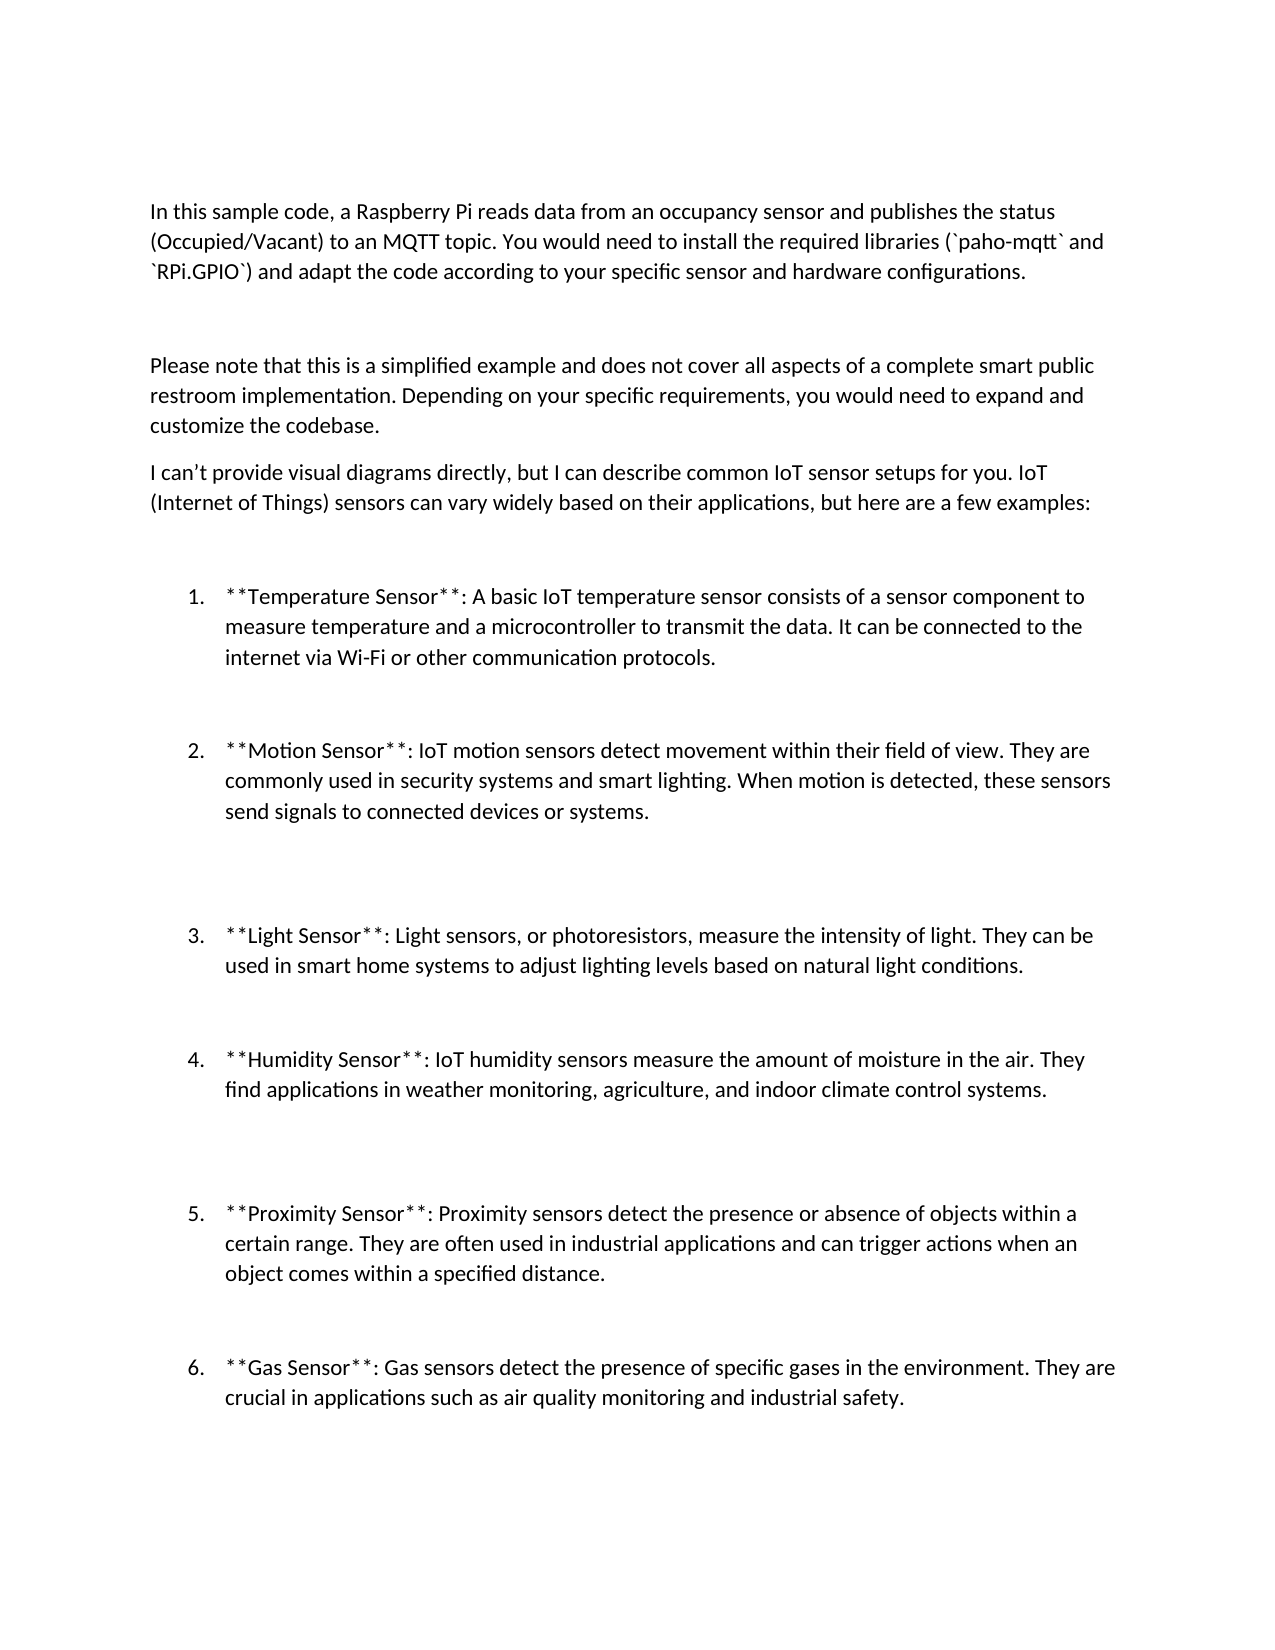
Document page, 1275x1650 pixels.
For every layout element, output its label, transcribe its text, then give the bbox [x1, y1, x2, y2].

list **Motion Sensor**: IoT motion sensors detect movement within their field of view. They are commonly used in security systems and smart lighting. When motion is detected, these sensors send signals to connected devices or systems. [187, 736, 1125, 825]
list **Humidity Sensor**: IoT humidity sensors measure the amount of moisture in the air. They find applications in weather monitoring, agriculture, and indoor climate control systems. [187, 1045, 1125, 1103]
list **Proximity Sensor**: Proximity sensors detect the presence or absence of objects within a certain range. They are often used in industrial applications and can trigger actions when an object comes within a specified distance. [187, 1199, 1125, 1287]
text Please note that this is a simplified example and does not cover all aspects of a complete smart public restroom implementation. Depending on your specific requirements, you would need to expand and customize the codebase. [150, 351, 1125, 439]
text I can’t provide visual diagrams directly, but I can describe common IoT sensor setups for you. IoT (Internet of Things) sensors can vary widely based on their applications, but here are a few examples: [150, 458, 1125, 517]
list **Temperature Sensor**: A basic IoT temperature sensor consists of a sensor component to measure temperature and a microcontroller to transmit the data. It can be connected to the internet via Wi-Fi or other communication protocols. [187, 582, 1125, 671]
text In this sample code, a Raspberry Pi reads data from an occupancy sensor and publishes the status (Occupied/Vacant) to an MQTT topic. You would need to install the required libraries (`paho-mqtt` and `RPi.GPIO`) and adapt the code according to your specific sensor and hardware configurations. [150, 197, 1125, 285]
list **Light Sensor**: Light sensors, or photoresistors, measure the intensity of light. They can be used in smart home systems to adjust lighting levels based on natural light conditions. [187, 921, 1125, 979]
list **Gas Sensor**: Gas sensors detect the presence of specific gases in the environment. They are crucial in applications such as air quality monitoring and industrial safety. [187, 1353, 1125, 1411]
